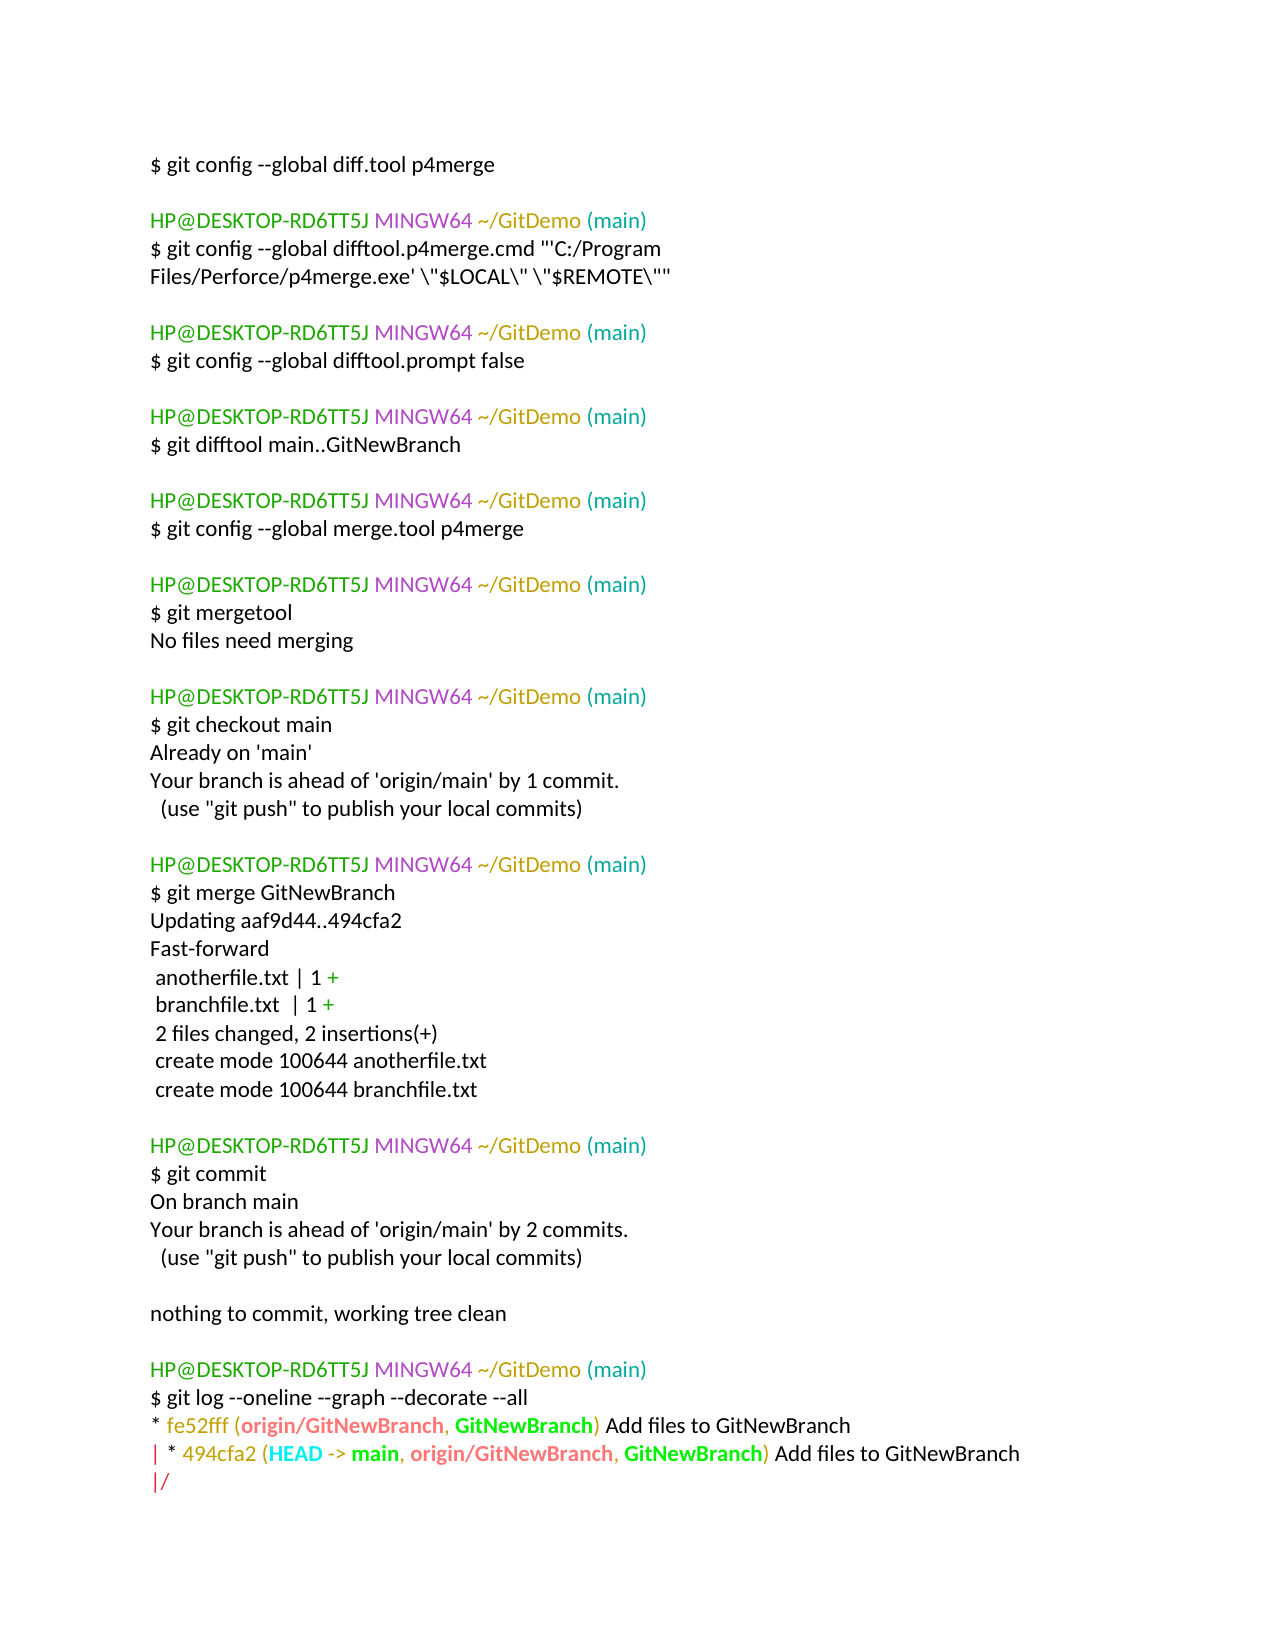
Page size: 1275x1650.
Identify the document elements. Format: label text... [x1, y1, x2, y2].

text HP@DESKTOP-RD6TT5J MINGW64 ~/GitDemo (main) [150, 851, 1125, 878]
text Fast-forward [150, 934, 1125, 963]
text Your branch is ahead of 'origin/main' by 1 commit. [150, 766, 1125, 794]
text HP@DESKTOP-RD6TT5J MINGW64 ~/GitDemo (main) [150, 570, 1125, 598]
text No files need merging [150, 626, 1125, 654]
text HP@DESKTOP-RD6TT5J MINGW64 ~/GitDemo (main) [150, 682, 1125, 710]
text branchfile.txt | 1 + [150, 991, 1125, 1019]
text $ git config --global difftool.prompt false [150, 346, 1125, 374]
text $ git mergetool [150, 598, 1125, 626]
text Already on 'main' [150, 738, 1125, 766]
text nothing to commit, working tree clean [150, 1299, 1125, 1327]
text $ git checkout main [150, 710, 1125, 738]
text create mode 100644 anotherfile.txt [150, 1047, 1125, 1075]
text HP@DESKTOP-RD6TT5J MINGW64 ~/GitDemo (main) [150, 1131, 1125, 1159]
text $ git difftool main..GitNewBranch [150, 430, 1125, 458]
text HP@DESKTOP-RD6TT5J MINGW64 ~/GitDemo (main) [150, 1355, 1125, 1383]
text HP@DESKTOP-RD6TT5J MINGW64 ~/GitDemo (main) [150, 402, 1125, 430]
text | * 494cfa2 (HEAD -> main, origin/GitNewBranch, GitNewBranch) Add files to GitNewBranch [150, 1439, 1125, 1467]
text Updating aaf9d44..494cfa2 [150, 907, 1125, 934]
text Your branch is ahead of 'origin/main' by 2 commits. [150, 1215, 1125, 1243]
text 2 files changed, 2 insertions(+) [150, 1019, 1125, 1047]
text $ git log --oneline --graph --decorate --all [150, 1383, 1125, 1411]
text HP@DESKTOP-RD6TT5J MINGW64 ~/GitDemo (main) [150, 486, 1125, 514]
text On branch main [150, 1187, 1125, 1215]
text create mode 100644 branchfile.txt [150, 1075, 1125, 1103]
text $ git config --global merge.tool p4merge [150, 514, 1125, 542]
text $ git merge GitNewBranch [150, 878, 1125, 907]
text |/ [150, 1467, 1125, 1495]
text HP@DESKTOP-RD6TT5J MINGW64 ~/GitDemo (main) [150, 318, 1125, 346]
text (use "git push" to publish your local commits) [150, 794, 1125, 822]
text * fe52fff (origin/GitNewBranch, GitNewBranch) Add files to GitNewBranch [150, 1411, 1125, 1439]
text anotherfile.txt | 1 + [150, 963, 1125, 991]
text $ git commit [150, 1159, 1125, 1187]
text $ git config --global difftool.p4merge.cmd "'C:/Program Files/Perforce/p4merge.exe' \"$LOCAL\" \"$REMOTE\"" [150, 234, 1125, 290]
text (use "git push" to publish your local commits) [150, 1243, 1125, 1271]
text $ git config --global diff.tool p4merge [150, 150, 1125, 178]
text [150, 206, 1125, 234]
